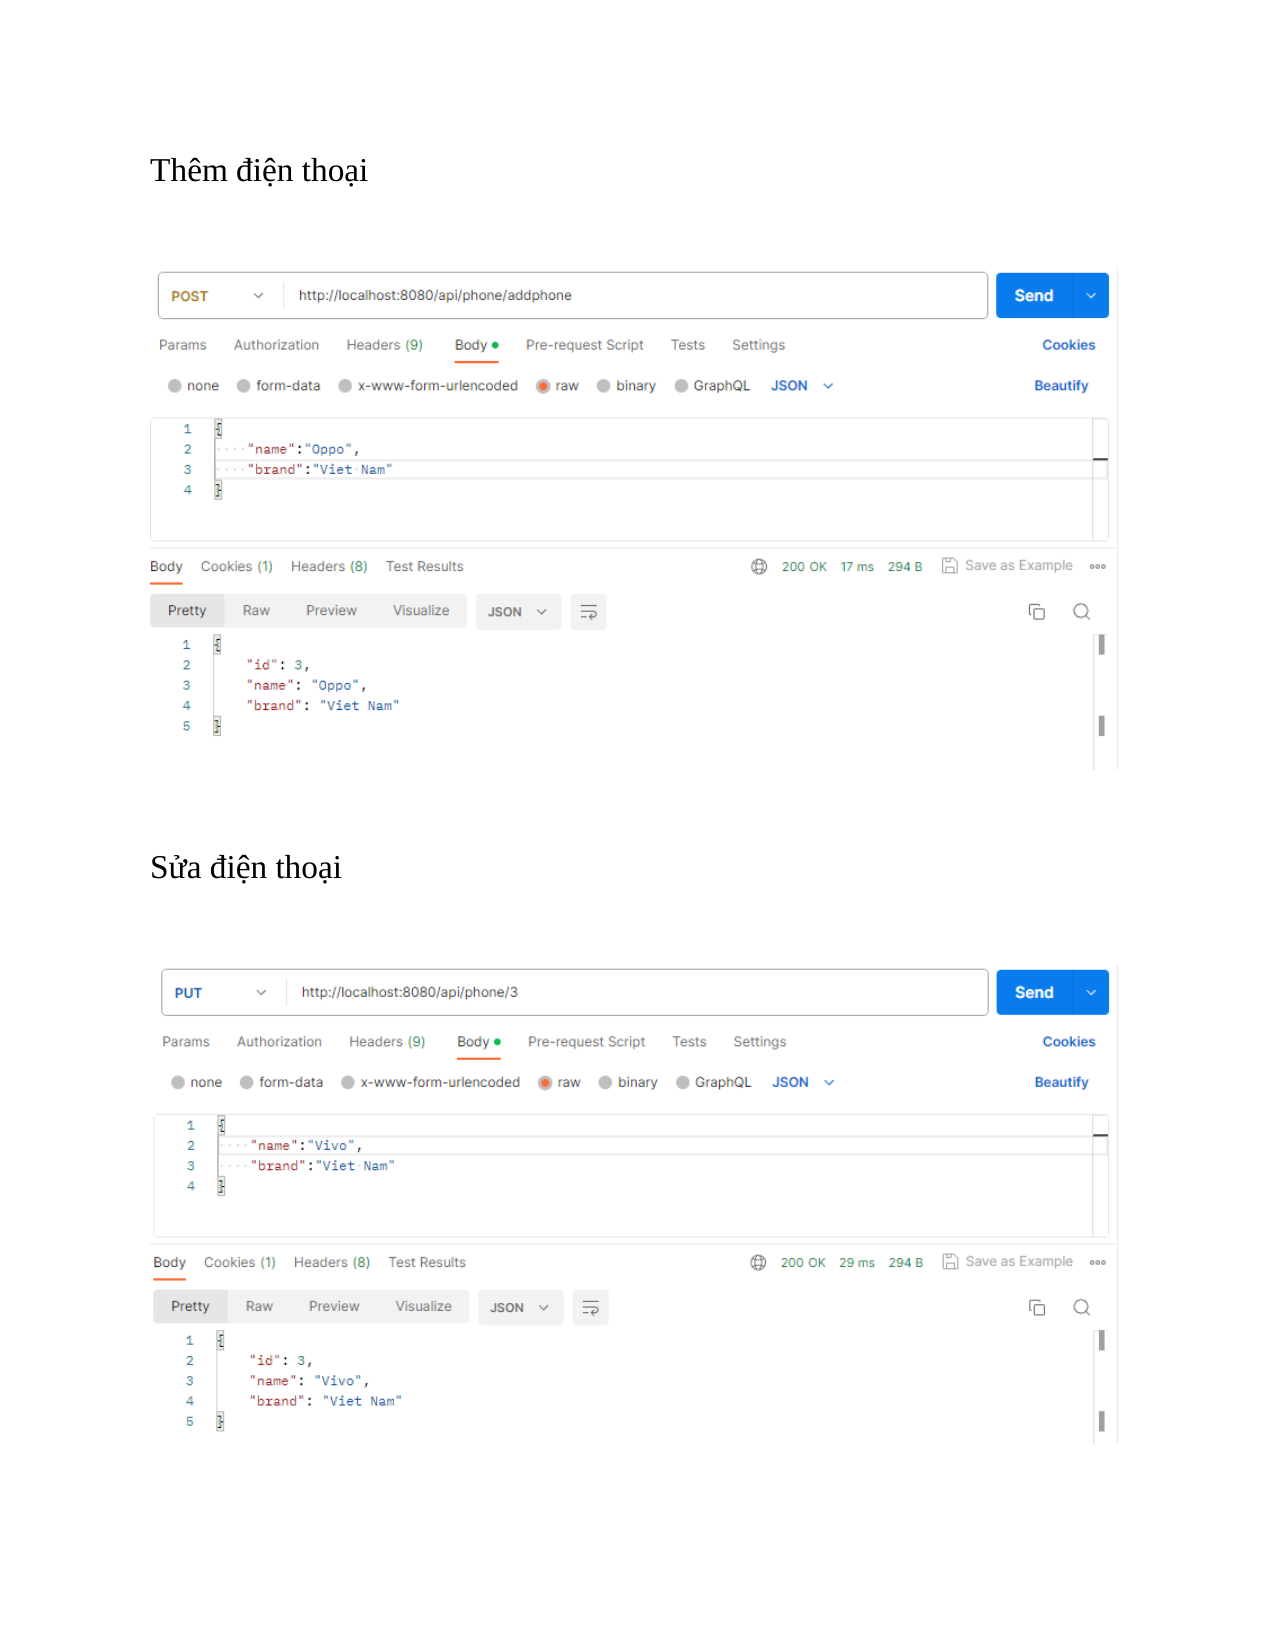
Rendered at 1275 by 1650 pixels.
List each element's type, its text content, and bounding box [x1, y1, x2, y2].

picture [150, 266, 1125, 770]
picture [150, 963, 1125, 1445]
text Thêm điện thoại [150, 150, 1125, 188]
text Sửa điện thoại [150, 847, 1125, 885]
